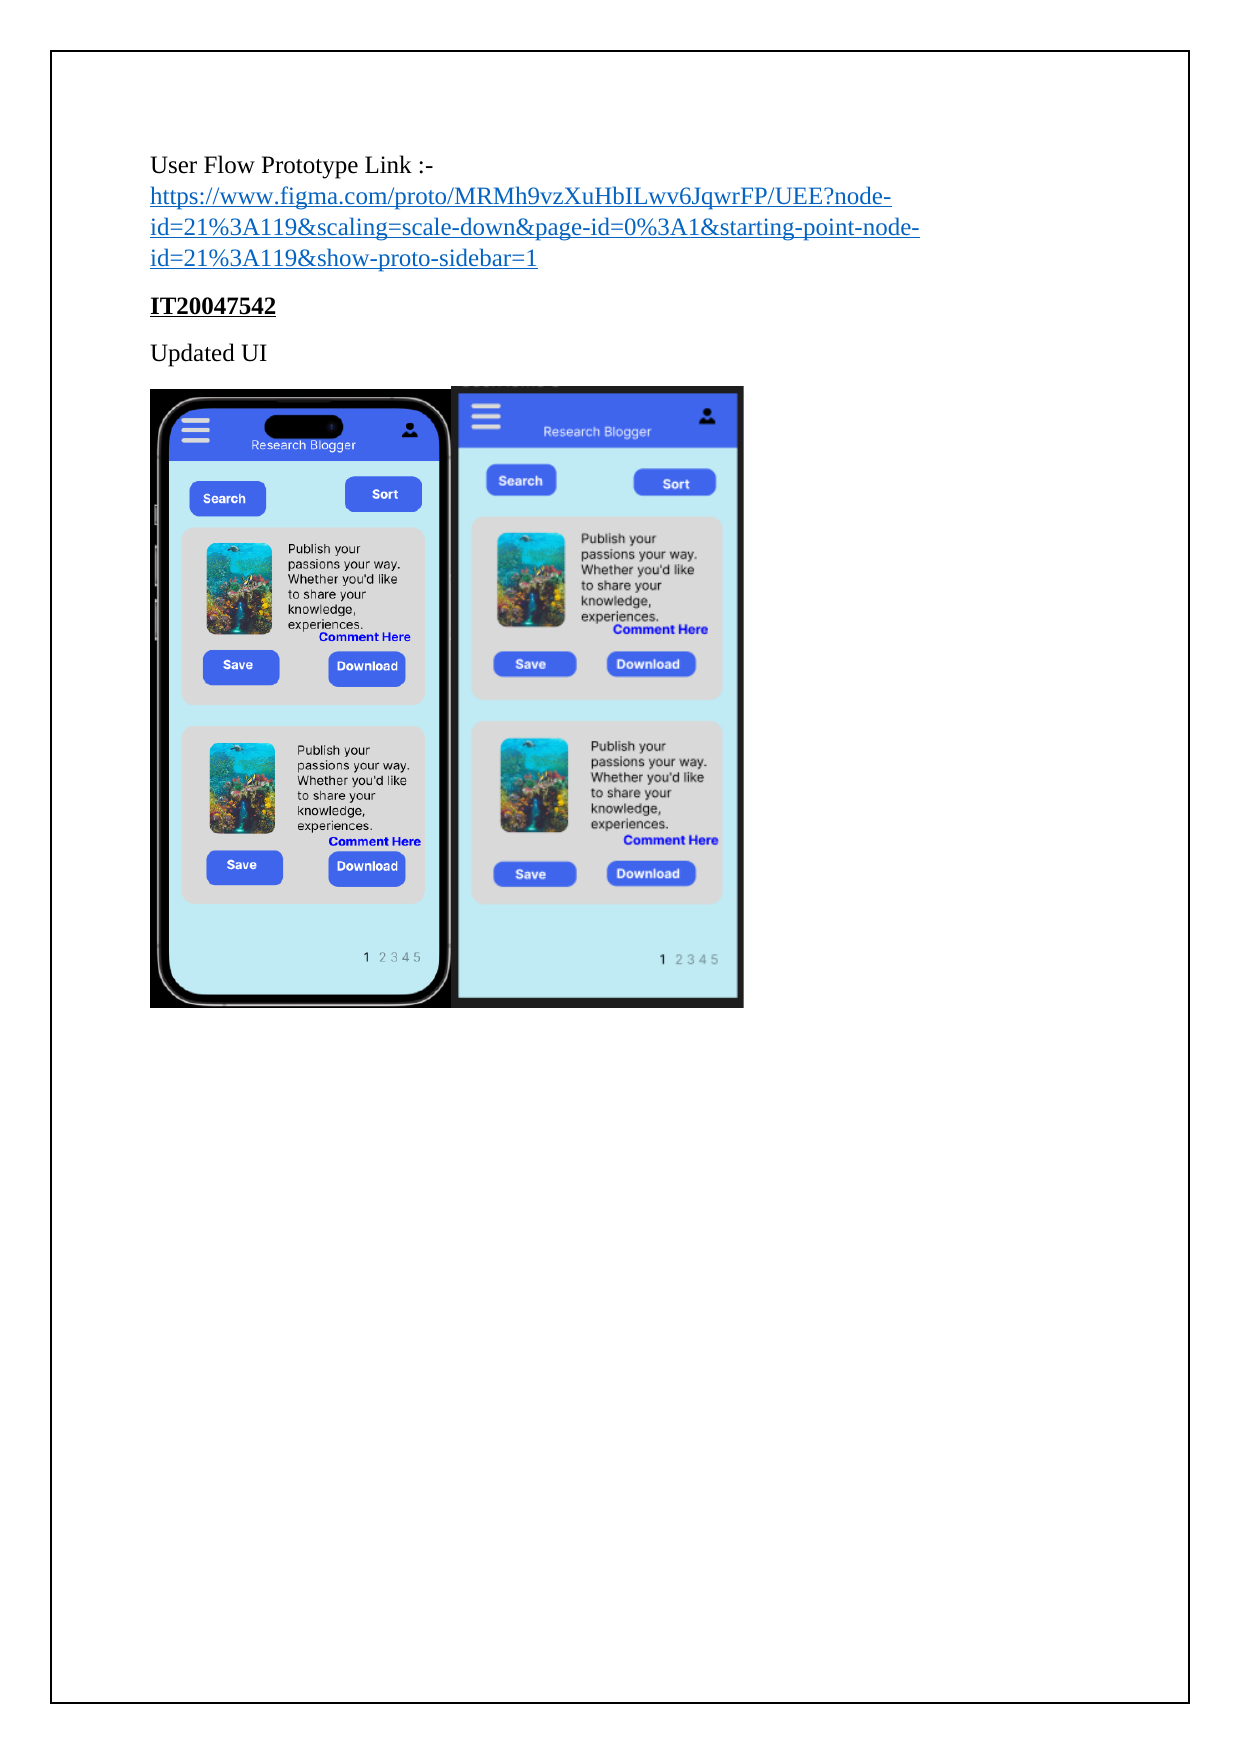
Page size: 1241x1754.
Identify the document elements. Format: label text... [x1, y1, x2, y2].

text IT20047542 [150, 291, 1090, 319]
text Updated UI [150, 338, 1090, 367]
picture [150, 386, 744, 1008]
text User Flow Prototype Link :- https://www.figma.com/proto/MRMh9vzXuHbILwv6JqwrFP/UEE?node-id=21%3A119&scaling=scale-down&page-id=0%3A1&starting-point-node-id=21%3A119&show-proto-sidebar=1 [150, 150, 1090, 272]
